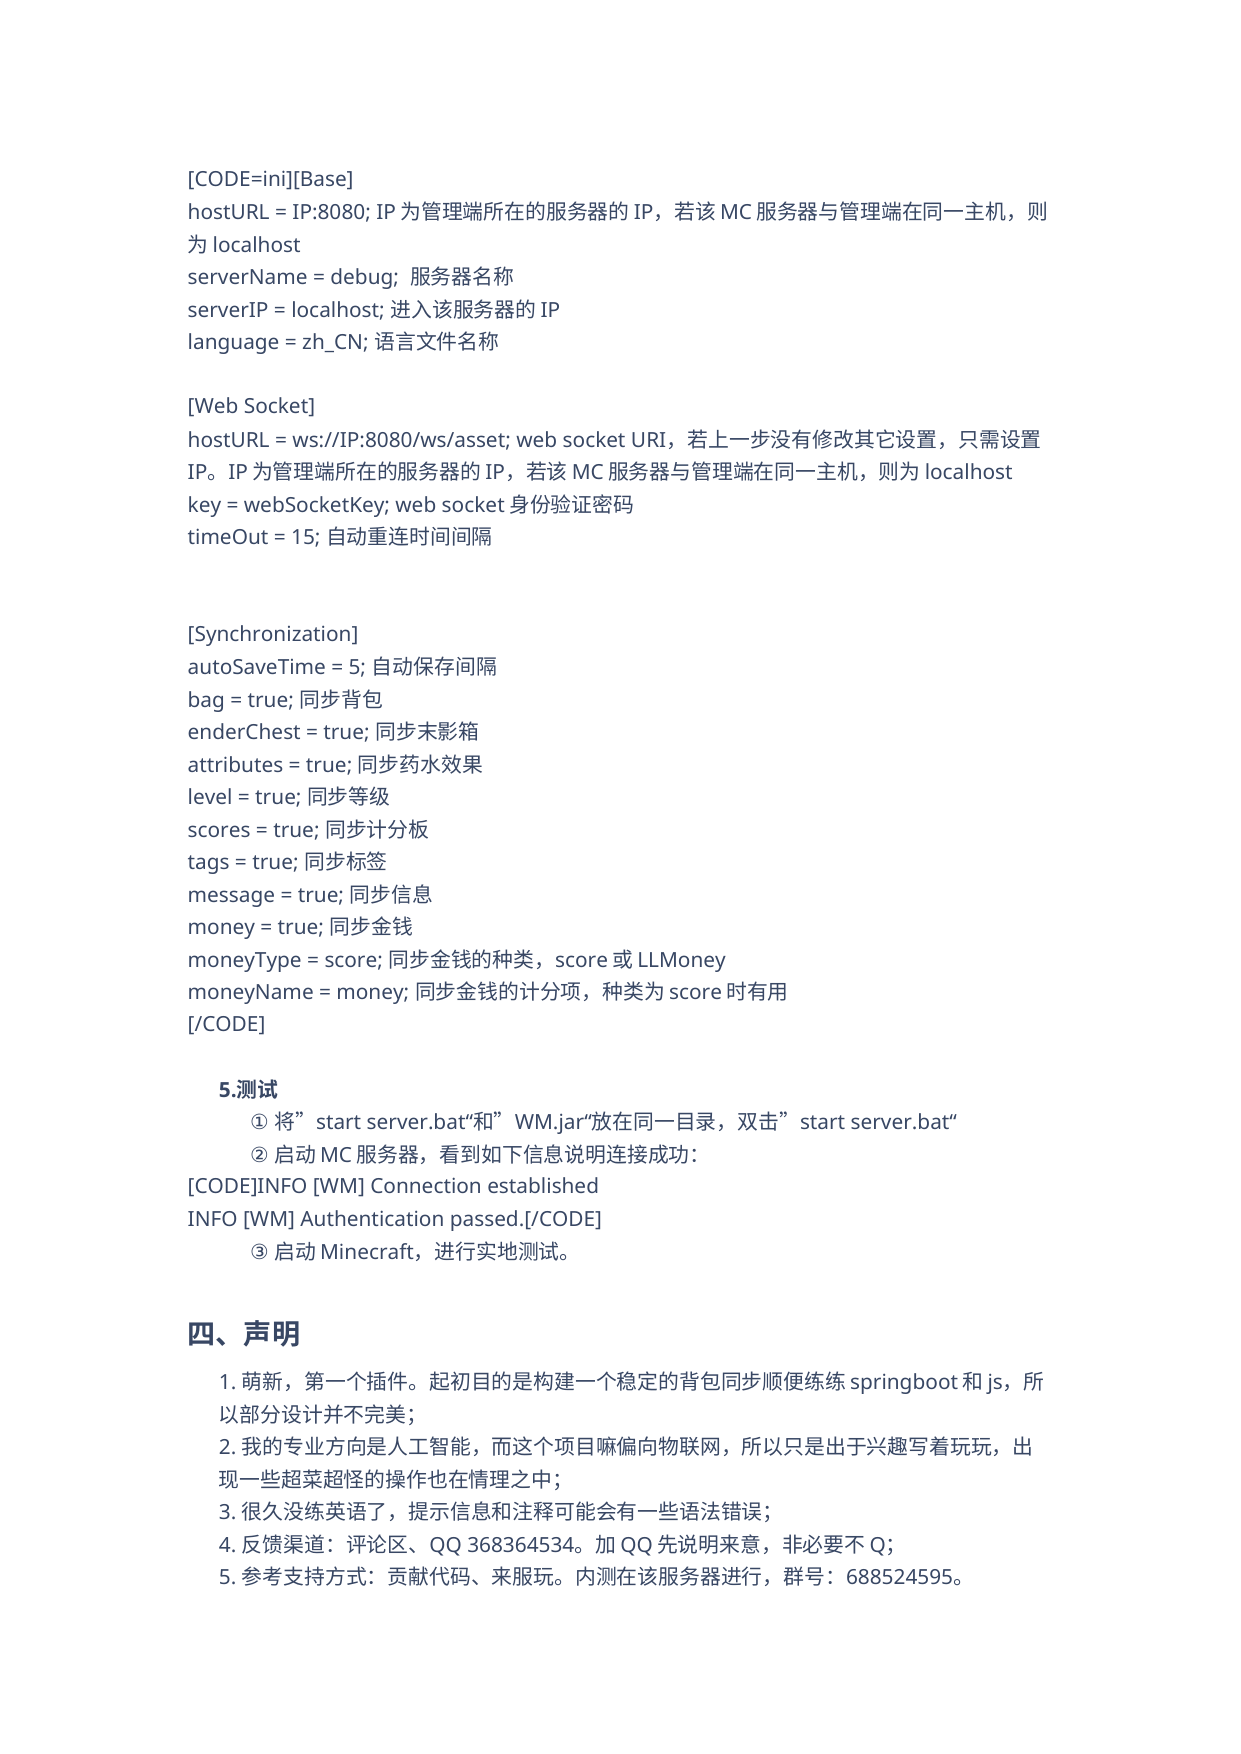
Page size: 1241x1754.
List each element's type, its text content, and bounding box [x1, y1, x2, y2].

text enderChest = true; 同步末影箱 [187, 714, 1053, 747]
text ① 将”start server.bat“和”WM.jar“放在同一目录，双击”start server.bat“ [250, 1104, 1053, 1137]
text serverIP = localhost; 进入该服务器的IP [187, 292, 1053, 324]
text attributes = true; 同步药水效果 [187, 747, 1053, 779]
text autoSaveTime = 5; 自动保存间隔 [187, 649, 1053, 682]
text 四、声明 [187, 1299, 1053, 1364]
text [Web Socket] [187, 389, 1053, 422]
text 1. 萌新，第一个插件。起初目的是构建一个稳定的背包同步顺便练练springboot和js，所以部分设计并不完美； [219, 1364, 1053, 1429]
text level = true; 同步等级 [187, 779, 1053, 812]
text [CODE=ini][Base] [187, 162, 1053, 194]
text 2. 我的专业方向是人工智能，而这个项目嘛偏向物联网，所以只是出于兴趣写着玩玩，出现一些超菜超怪的操作也在情理之中； [219, 1429, 1053, 1494]
text money = true; 同步金钱 [187, 909, 1053, 942]
text hostURL = ws://IP:8080/ws/asset; web socket URI，若上一步没有修改其它设置，只需设置IP。IP为管理端所在的服务器的IP，若该MC服务器与管理端在同一主机，则为localhost [187, 422, 1053, 487]
text language = zh_CN; 语言文件名称 [187, 324, 1053, 357]
text hostURL = IP:8080; IP为管理端所在的服务器的IP，若该MC服务器与管理端在同一主机，则为localhost [187, 194, 1053, 259]
text scores = true; 同步计分板 [187, 812, 1053, 844]
text [CODE]INFO [WM] Connection established [187, 1169, 1053, 1202]
text timeOut = 15; 自动重连时间间隔 [187, 519, 1053, 552]
text tags = true; 同步标签 [187, 844, 1053, 877]
text serverName = debug; 服务器名称 [187, 259, 1053, 292]
text key = webSocketKey; web socket身份验证密码 [187, 487, 1053, 519]
text ② 启动MC服务器，看到如下信息说明连接成功： [250, 1137, 1053, 1169]
text 5.测试 [219, 1072, 1053, 1104]
text message = true; 同步信息 [187, 877, 1053, 909]
text moneyName = money; 同步金钱的计分项，种类为score时有用 [187, 974, 1053, 1007]
text moneyType = score; 同步金钱的种类，score或LLMoney [187, 942, 1053, 974]
text ③ 启动Minecraft，进行实地测试。 [250, 1234, 1053, 1267]
text 4. 反馈渠道：评论区、QQ 368364534。加QQ先说明来意，非必要不Q； [219, 1527, 1053, 1559]
text [Synchronization] [187, 617, 1053, 649]
text INFO [WM] Authentication passed.[/CODE] [187, 1202, 1053, 1234]
text 5. 参考支持方式：贡献代码、来服玩。内测在该服务器进行，群号：688524595。 [219, 1559, 1053, 1592]
text [/CODE] [187, 1007, 1053, 1039]
text 3. 很久没练英语了，提示信息和注释可能会有一些语法错误； [219, 1494, 1053, 1527]
text bag = true; 同步背包 [187, 682, 1053, 714]
